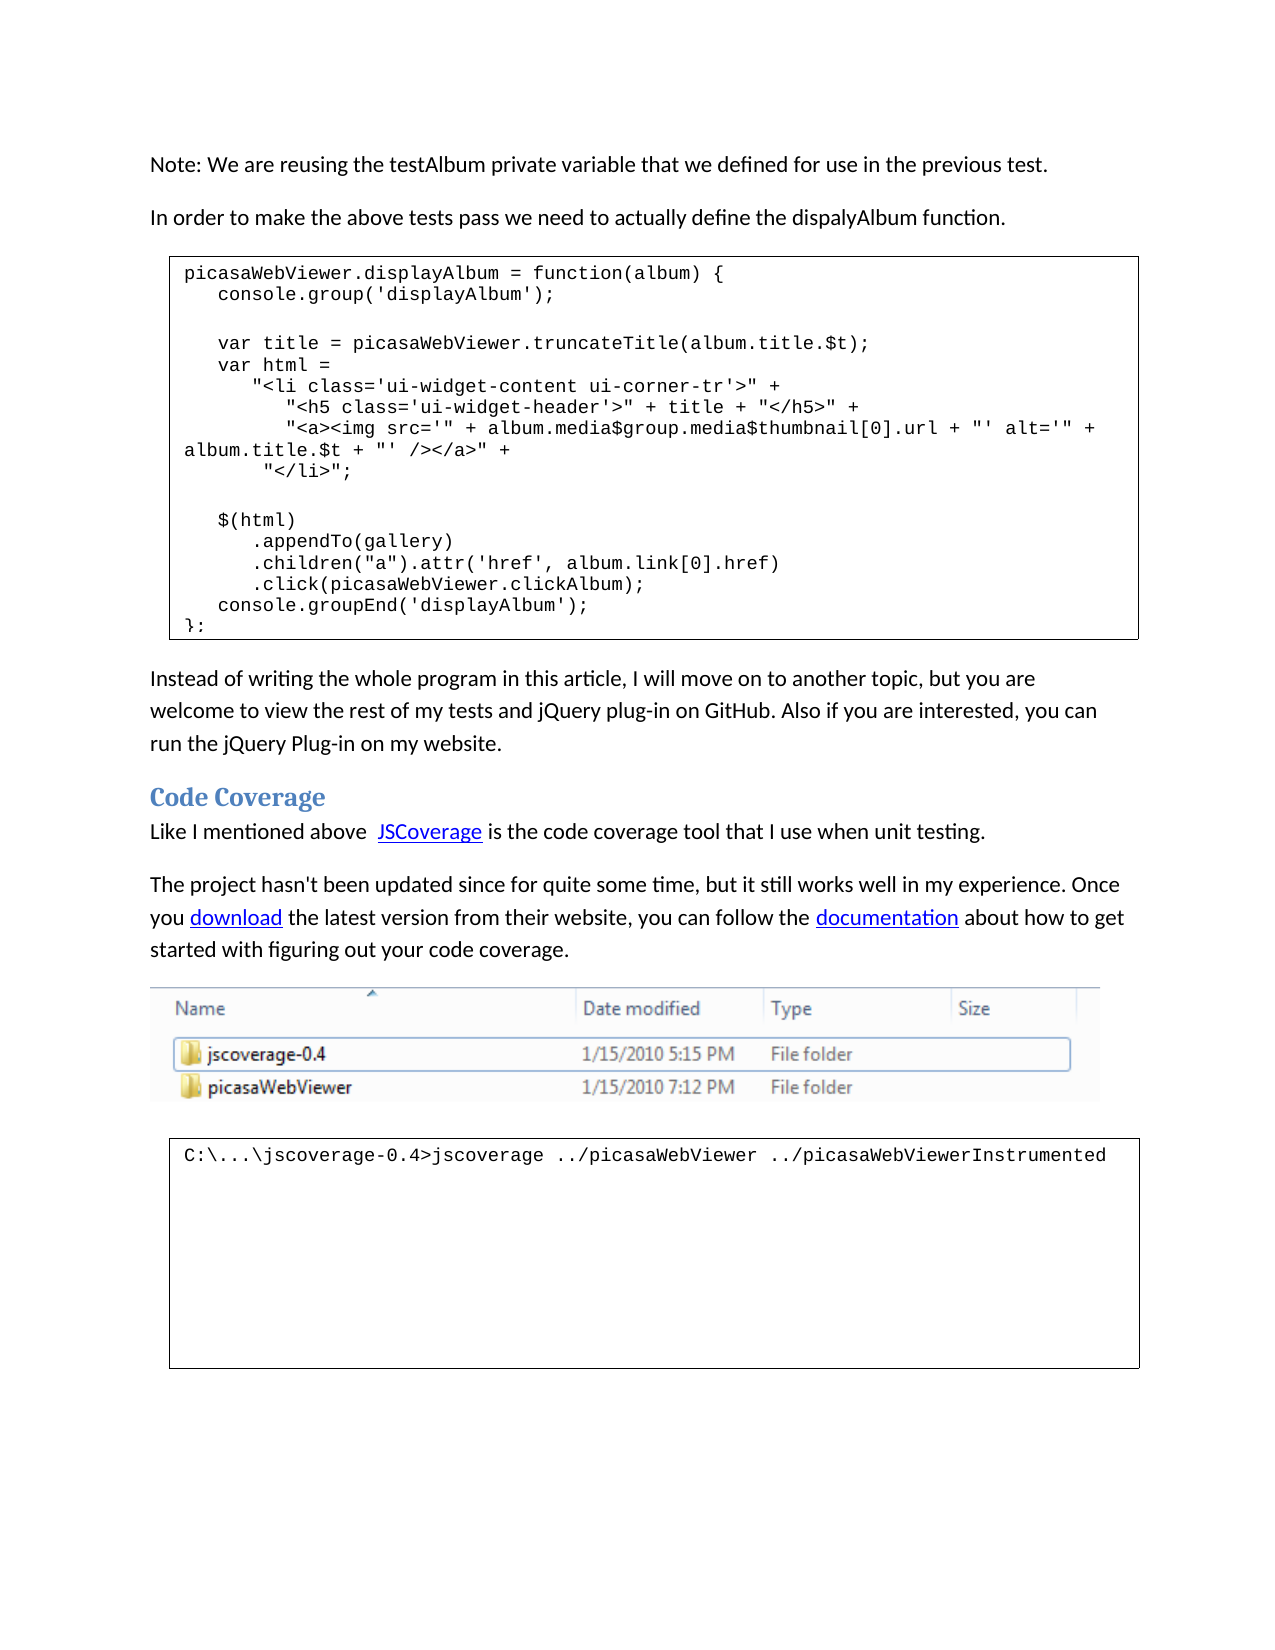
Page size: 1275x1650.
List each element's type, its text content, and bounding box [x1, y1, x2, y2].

picture [150, 987, 1100, 1113]
text Instead of writing the whole program in this article, I will move on to another topic, but you are welcome to view the rest of my tests and jQuery plug-in on GitHub. Also if you are interested, you can run the jQuery Plug-in on my website. [150, 664, 1125, 757]
text The project hasn't been updated since for quite some time, but it still works well in my experience. Once you download the latest version from their website, you can follow the documentation about how to get started with figuring out your code coverage. [150, 870, 1125, 963]
text Like I mentioned above JSCoverage is the code coverage tool that I use when unit testing. [150, 817, 1125, 845]
text Note: We are reusing the testAlbum private variable that we defined for use in the previous test. [150, 150, 1125, 178]
text In order to make the above tests pass we need to actually define the dispalyAlbum function. [150, 203, 1125, 231]
subtitle Code Coverage [150, 782, 1125, 813]
